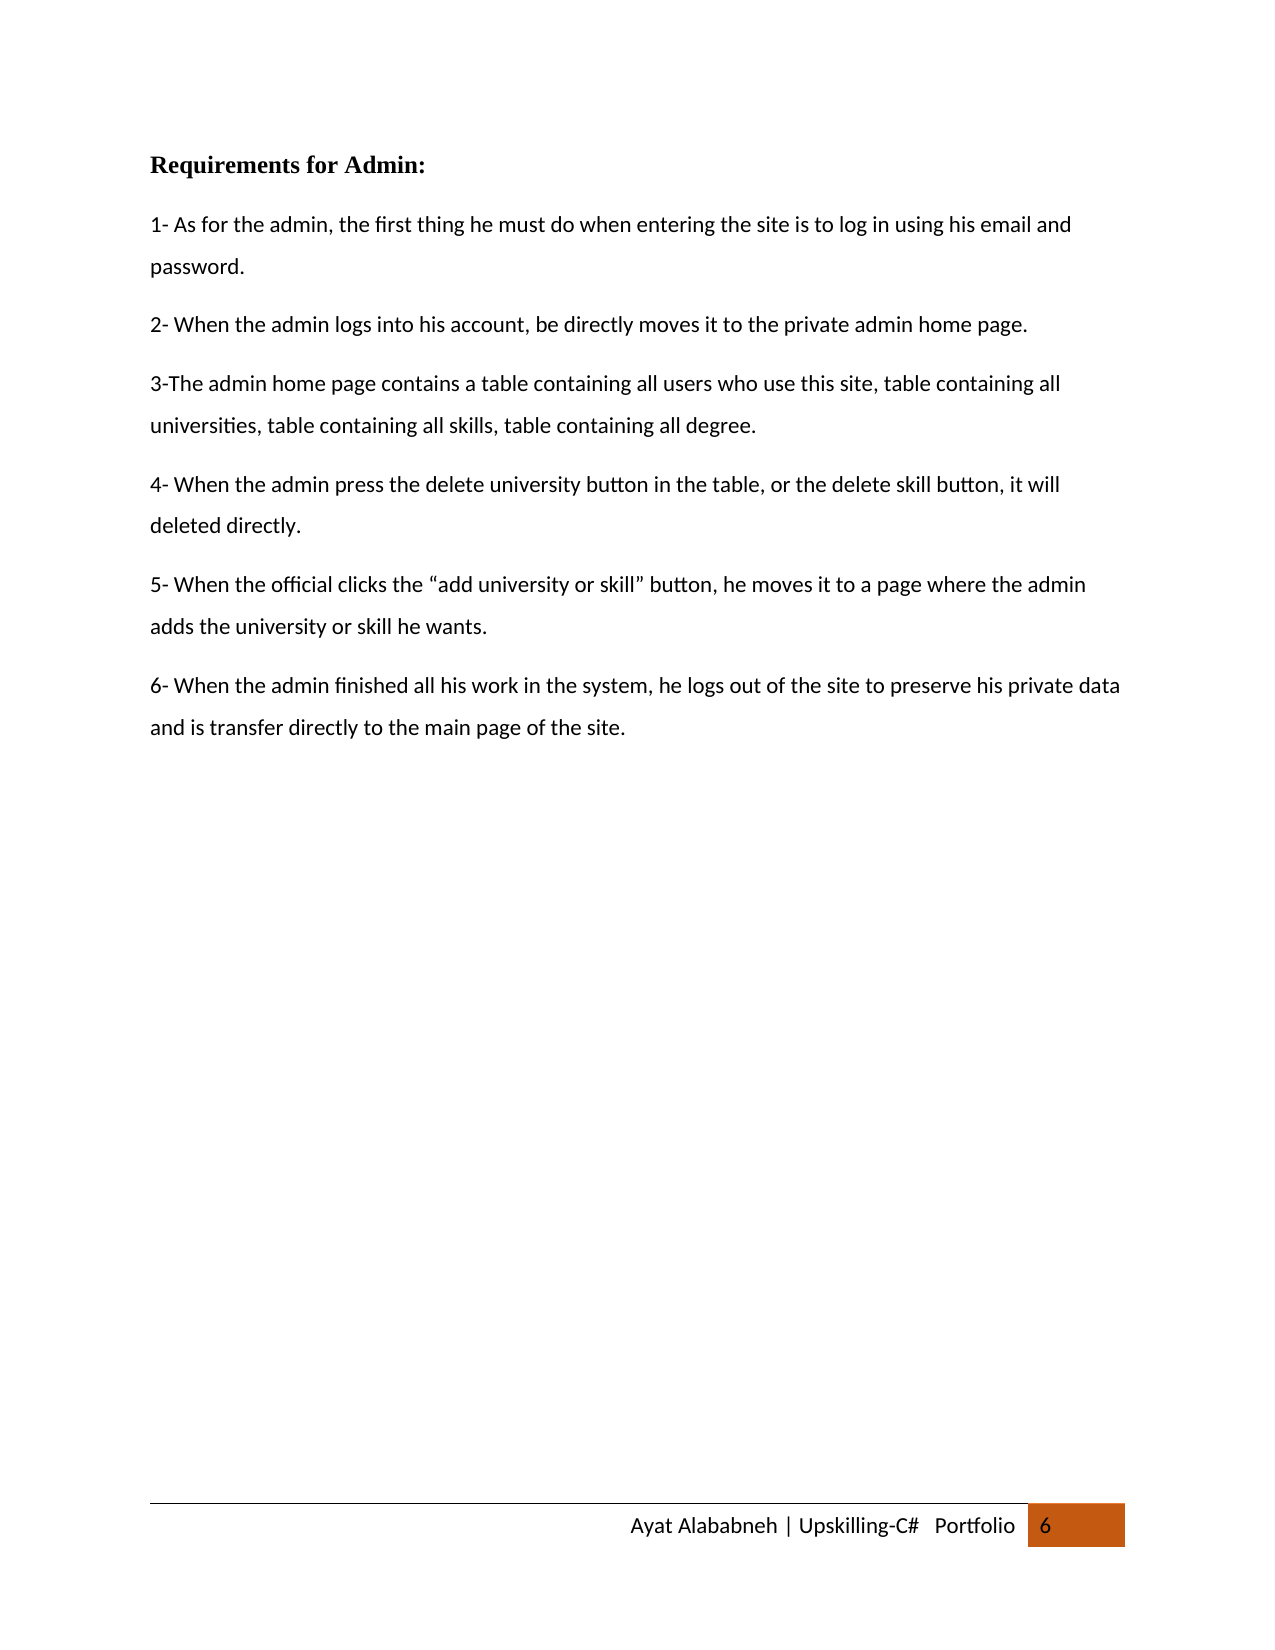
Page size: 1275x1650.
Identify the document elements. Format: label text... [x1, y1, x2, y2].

text 2- When the admin logs into his account, be directly moves it to the private admin home page. [150, 310, 1125, 338]
text Requirements for Admin: [150, 150, 1125, 179]
text 1- As for the admin, the first thing he must do when entering the site is to log in using his email and password. [150, 210, 1125, 280]
text 4- When the admin press the delete university button in the table, or the delete skill button, it will deleted directly. [150, 470, 1125, 540]
text 5- When the official clicks the “add university or skill” button, he moves it to a page where the admin adds the university or skill he wants. [150, 570, 1125, 640]
text 3-The admin home page contains a table containing all users who use this site, table containing all universities, table containing all skills, table containing all degree. [150, 369, 1125, 439]
text 6- When the admin finished all his work in the system, he logs out of the site to preserve his private data and is transfer directly to the main page of the site. [150, 671, 1125, 741]
